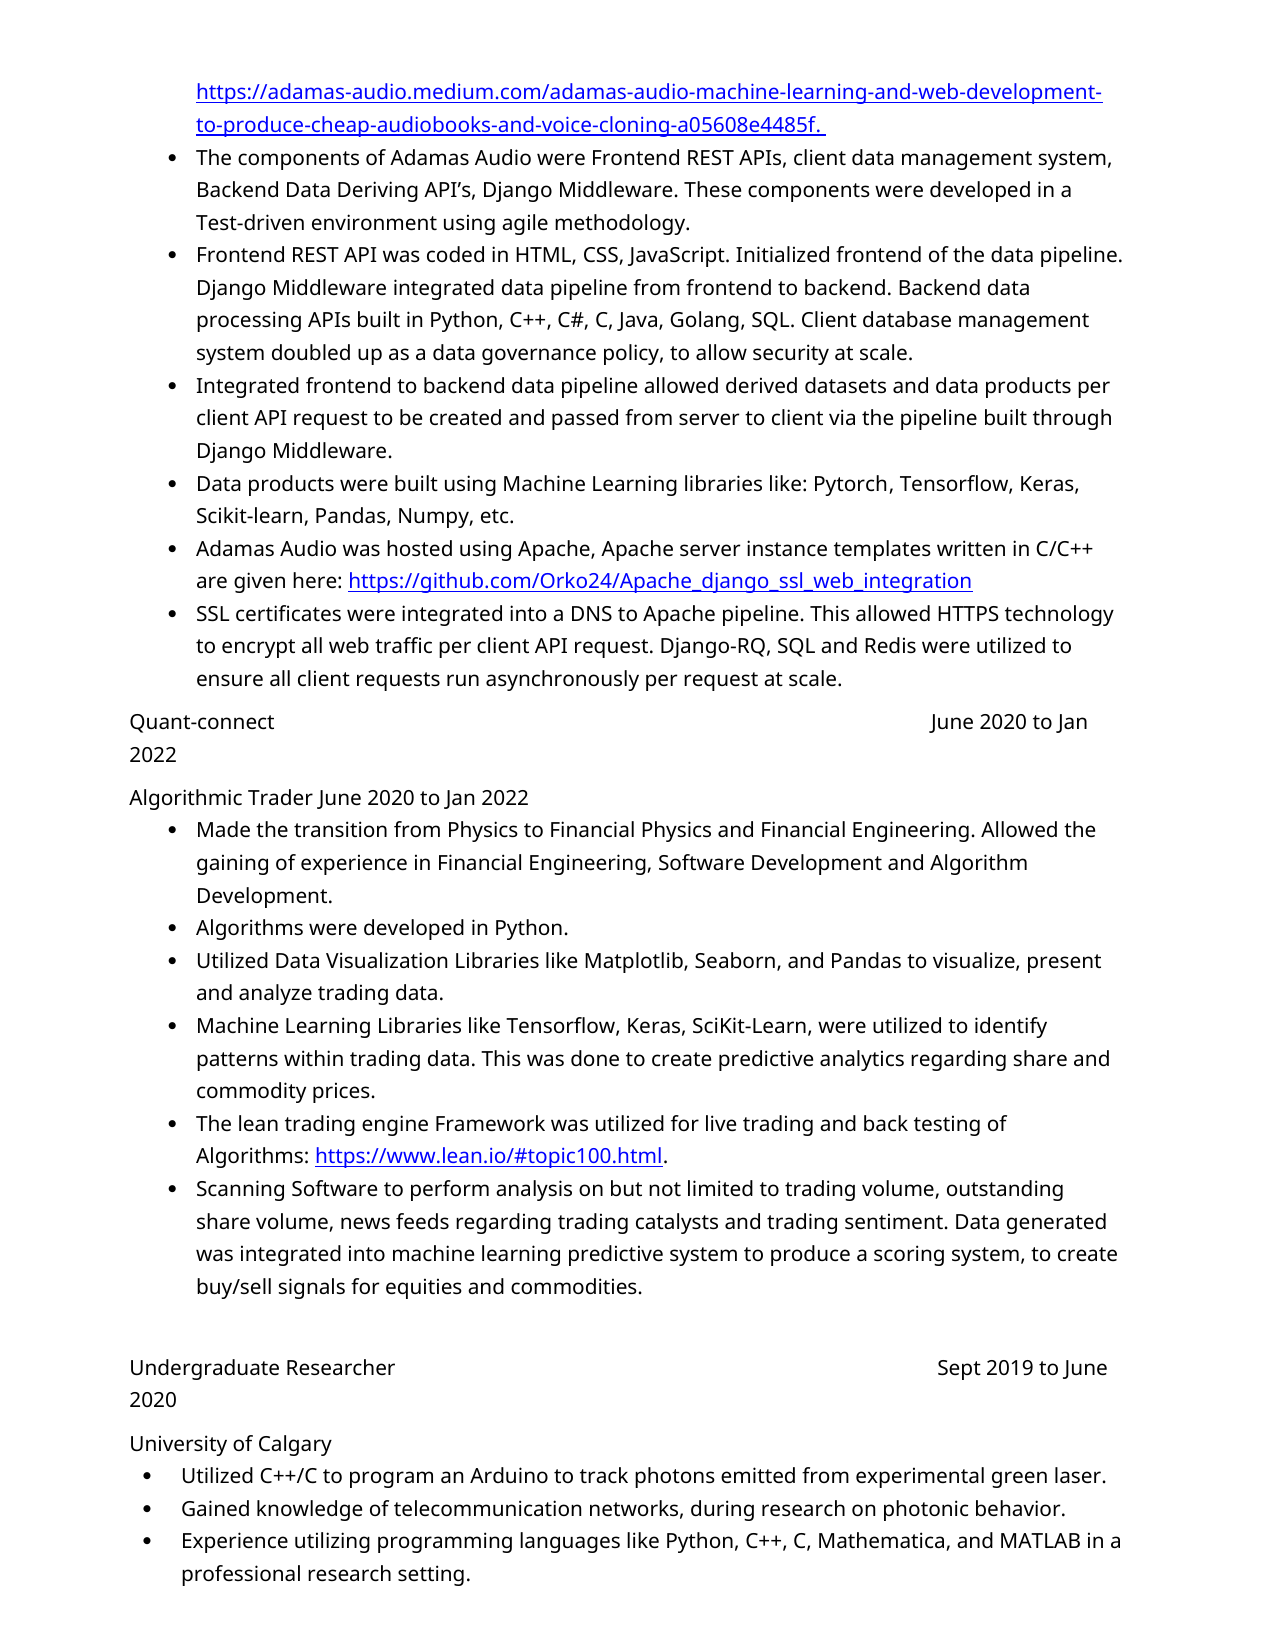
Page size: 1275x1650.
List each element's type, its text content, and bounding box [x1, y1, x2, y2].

text University of Calgary [129, 1429, 1125, 1457]
list Data products were built using Machine Learning libraries like: Pytorch, Tensorflow, Keras, Scikit-learn, Pandas, Numpy, etc. [162, 469, 1125, 530]
list Gained knowledge of telecommunication networks, during research on photonic behavior. [137, 1494, 1125, 1522]
text Undergraduate Researcher Sept 2019 to June 2020 [129, 1353, 1125, 1414]
list Adamas Audio was hosted using Apache, Apache server instance templates written in C/C++ are given here: https://github.com/Orko24/Apache_django_ssl_web_integration [162, 534, 1125, 595]
list Utilized Data Visualization Libraries like Matplotlib, Seaborn, and Pandas to visualize, present and analyze trading data. [162, 946, 1125, 1007]
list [162, 77, 1125, 138]
list The components of Adamas Audio were Frontend REST APIs, client data management system, Backend Data Deriving API’s, Django Middleware. These components were developed in a Test-driven environment using agile methodology. [162, 143, 1125, 236]
list SSL certificates were integrated into a DNS to Apache pipeline. This allowed HTTPS technology to encrypt all web traffic per client API request. Django-RQ, SQL and Redis were utilized to ensure all client requests run asynchronously per request at scale. [162, 599, 1125, 693]
text Algorithmic Trader June 2020 to Jan 2022 [129, 783, 1125, 811]
list Experience utilizing programming languages like Python, C++, C, Mathematica, and MATLAB in a professional research setting. [137, 1526, 1125, 1587]
list Algorithms were developed in Python. [162, 913, 1125, 942]
list Integrated frontend to backend data pipeline allowed derived datasets and data products per client API request to be created and passed from server to client via the pipeline built through Django Middleware. [162, 371, 1125, 464]
list Utilized C++/C to program an Arduino to track photons emitted from experimental green laser. [137, 1461, 1125, 1490]
text Quant-connect June 2020 to Jan 2022 [129, 707, 1125, 768]
list Frontend REST API was coded in HTML, CSS, JavaScript. Initialized frontend of the data pipeline. Django Middleware integrated data pipeline from frontend to backend. Backend data processing APIs built in Python, C++, C#, C, Java, Golang, SQL. Client database management system doubled up as a data governance policy, to allow security at scale. [162, 240, 1125, 367]
list Scanning Software to perform analysis on but not limited to trading volume, outstanding share volume, news feeds regarding trading catalysts and trading sentiment. Data generated was integrated into machine learning predictive system to produce a scoring system, to create buy/sell signals for equities and commodities. [162, 1174, 1125, 1300]
list The lean trading engine Framework was utilized for live trading and back testing of Algorithms: https://www.lean.io/#topic100.html. [162, 1109, 1125, 1170]
list Machine Learning Libraries like Tensorflow, Keras, SciKit-Learn, were utilized to identify patterns within trading data. This was done to create predictive analytics regarding share and commodity prices. [162, 1011, 1125, 1105]
list Made the transition from Physics to Financial Physics and Financial Engineering. Allowed the gaining of experience in Financial Engineering, Software Development and Algorithm Development. [162, 816, 1125, 909]
